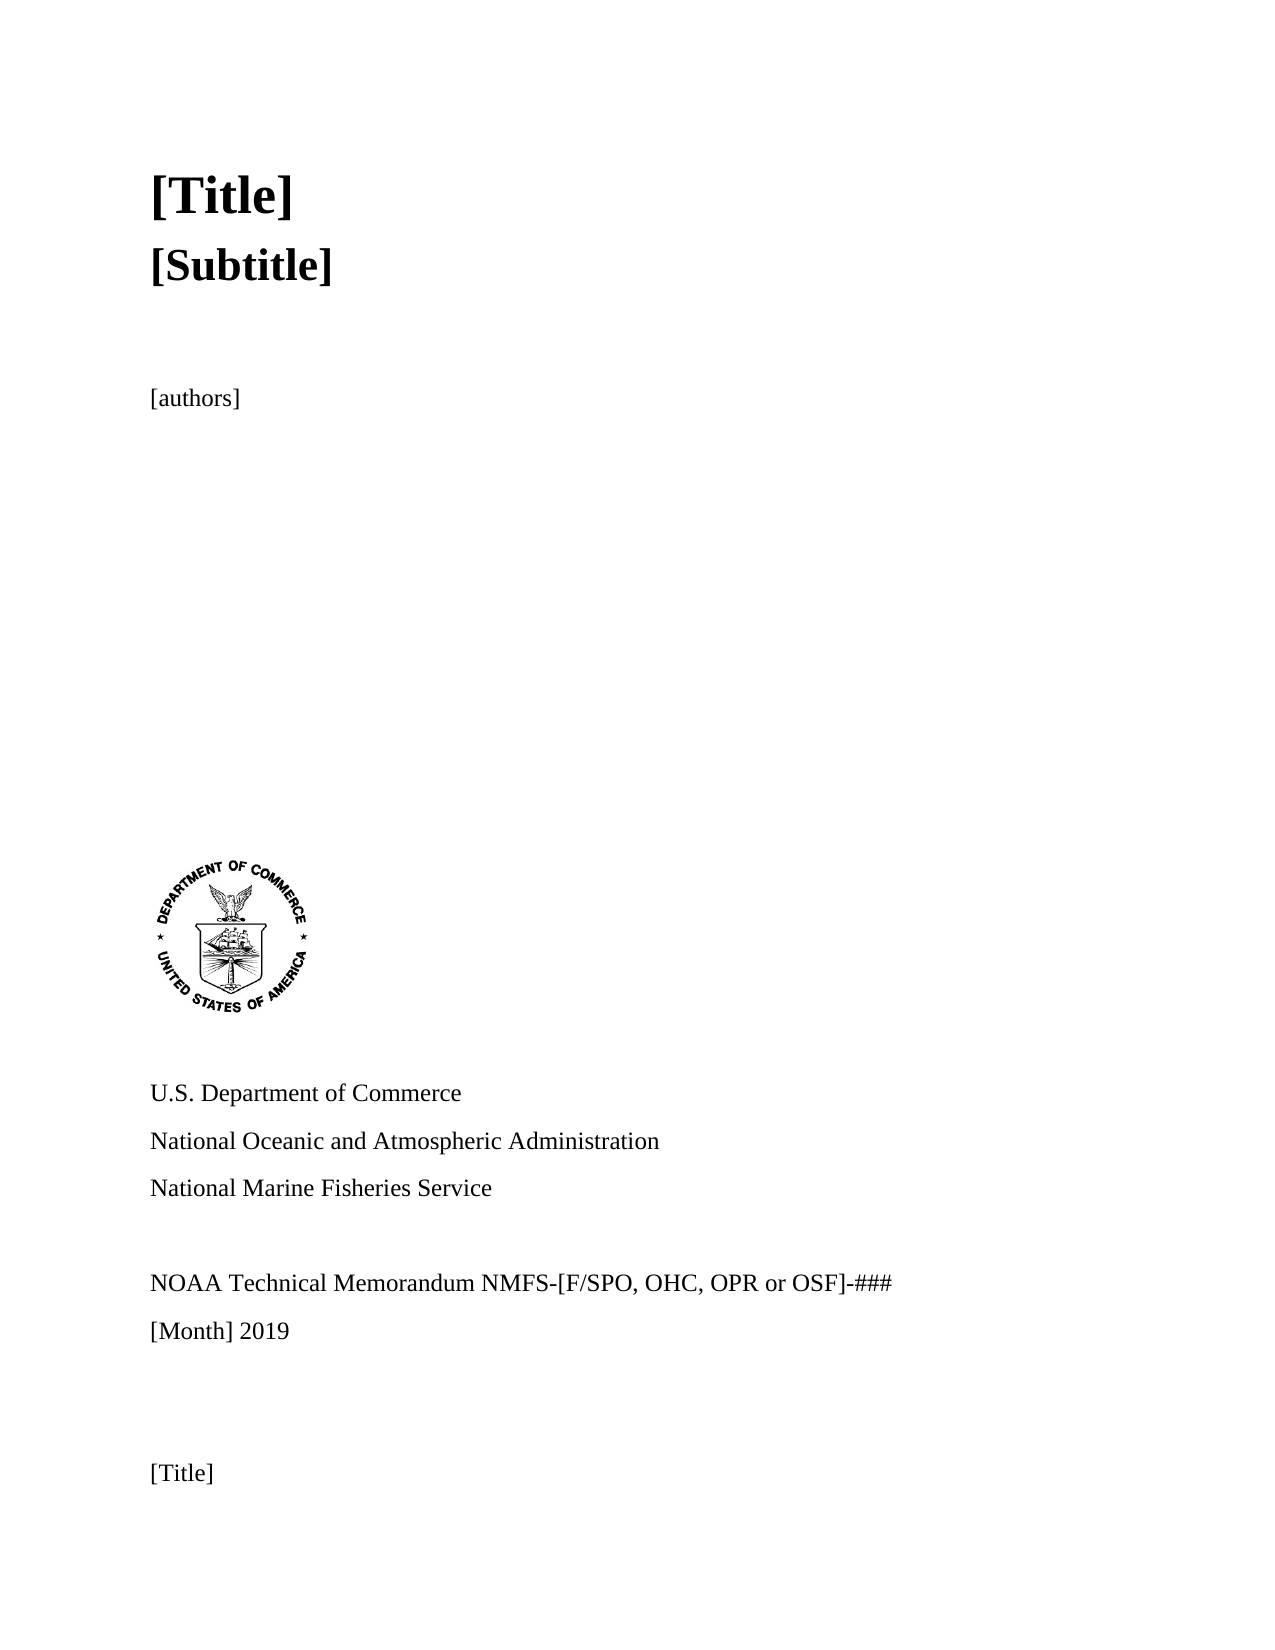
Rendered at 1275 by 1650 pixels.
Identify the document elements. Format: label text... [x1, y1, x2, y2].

picture [150, 858, 314, 1013]
text National Marine Fisheries Service [150, 1173, 1125, 1202]
text U.S. Department of Commerce [150, 1078, 1125, 1107]
text [Month] 2019 [150, 1316, 1125, 1345]
subtitle [Subtitle] [150, 237, 1125, 290]
text NOAA Technical Memorandum NMFS-[F/SPO, OHC, OPR or OSF]-### [150, 1268, 1125, 1297]
title [Title] [150, 162, 1125, 225]
text National Oceanic and Atmospheric Administration [150, 1126, 1125, 1155]
text [Title] [150, 1458, 1125, 1487]
text [authors] [150, 383, 1125, 412]
